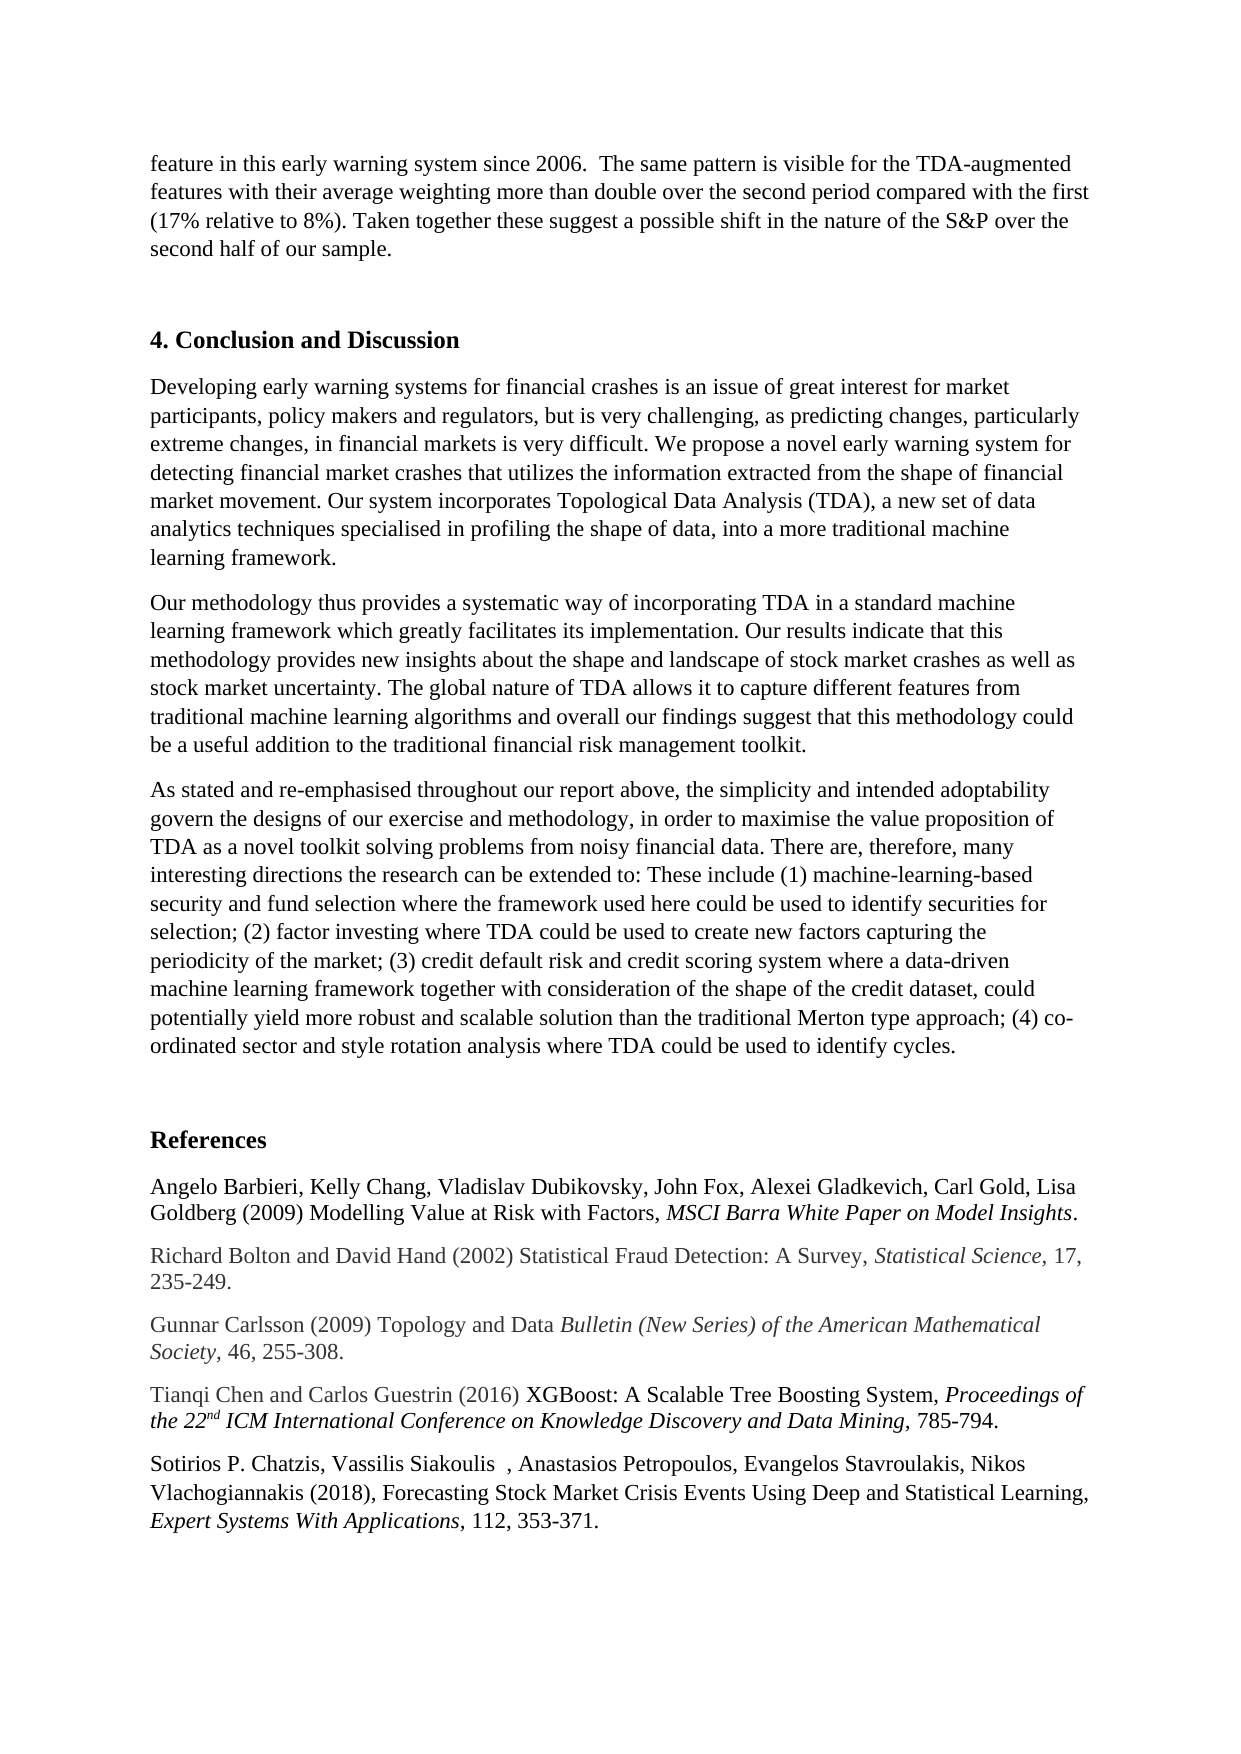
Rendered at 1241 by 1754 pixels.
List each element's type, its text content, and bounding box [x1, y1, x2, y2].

text Angelo Barbieri, Kelly Chang, Vladislav Dubikovsky, John Fox, Alexei Gladkevich, Carl Gold, Lisa Goldberg (2009) Modelling Value at Risk with Factors, MSCI Barra White Paper on Model Insights. [150, 1173, 1090, 1225]
text Richard Bolton and David Hand (2002) Statistical Fraud Detection: A Survey, Statistical Science, 17, 235-249. [150, 1242, 1090, 1295]
text Tianqi Chen and Carlos Guestrin (2016) XGBoost: A Scalable Tree Boosting System, Proceedings of the 22nd ICM International Conference on Knowledge Discovery and Data Mining, 785-794. [150, 1381, 1090, 1433]
text Gunnar Carlsson (2009) Topology and Data Bulletin (New Series) of the American Mathematical Society, 46, 255-308. [150, 1311, 1090, 1364]
text Developing early warning systems for financial crashes is an issue of great interest for market participants, policy makers and regulators, but is very challenging, as predicting changes, particularly extreme changes, in financial markets is very difficult. We propose a novel early warning system for detecting financial market crashes that utilizes the information extracted from the shape of financial market movement. Our system incorporates Topological Data Analysis (TDA), a new set of data analytics techniques specialised in profiling the shape of data, into a more traditional machine learning framework. [150, 373, 1090, 570]
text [150, 150, 1090, 262]
text References [150, 1125, 1090, 1154]
text As stated and re-emphasised throughout our report above, the simplicity and intended adoptability govern the designs of our exercise and methodology, in order to maximise the value proposition of TDA as a novel toolkit solving problems from noisy financial data. There are, therefore, many interesting directions the research can be extended to: These include (1) machine-learning-based security and fund selection where the framework used here could be used to identify securities for selection; (2) factor investing where TDA could be used to create new factors capturing the periodicity of the market; (3) credit default risk and credit scoring system where a data-driven machine learning framework together with consideration of the shape of the credit dataset, could potentially yield more robust and scalable solution than the traditional Merton type approach; (4) co-ordinated sector and style rotation analysis where TDA could be used to identify cycles. [150, 776, 1090, 1058]
text 4. Conclusion and Discussion [150, 326, 1090, 354]
text Our methodology thus provides a systematic way of incorporating TDA in a standard machine learning framework which greatly facilitates its implementation. Our results indicate that this methodology provides new insights about the shape and landscape of stock market crashes as well as stock market uncertainty. The global nature of TDA allows it to capture different features from traditional machine learning algorithms and overall our findings suggest that this methodology could be a useful addition to the traditional financial risk management toolkit. [150, 589, 1090, 757]
text Sotirios P. Chatzis, Vassilis Siakoulis , Anastasios Petropoulos, Evangelos Stavroulakis, Nikos Vlachogiannakis (2018), Forecasting Stock Market Crisis Events Using Deep and Statistical Learning, Expert Systems With Applications, 112, 353-371. [150, 1450, 1090, 1533]
